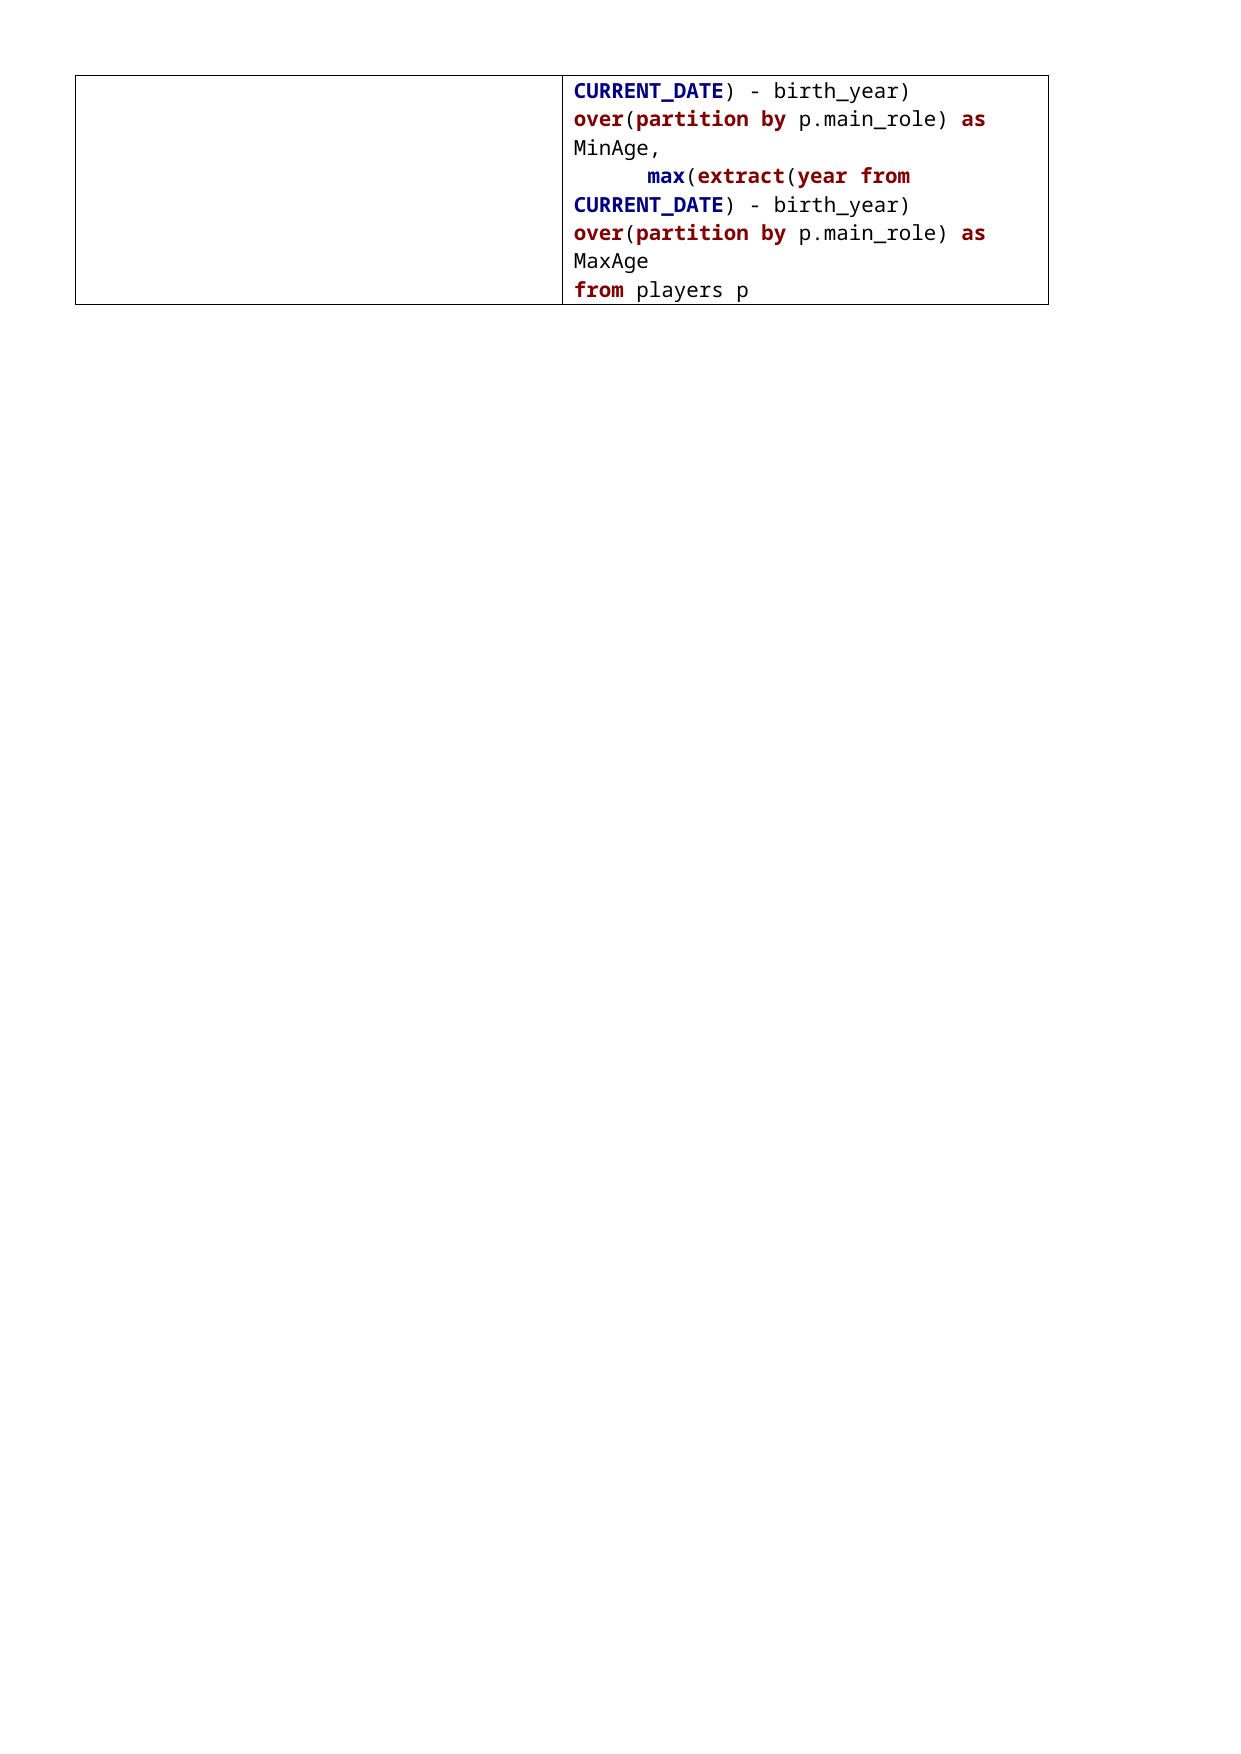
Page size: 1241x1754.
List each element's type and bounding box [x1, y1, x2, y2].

table_cell [563, 76, 1048, 303]
table_cell [76, 76, 562, 303]
